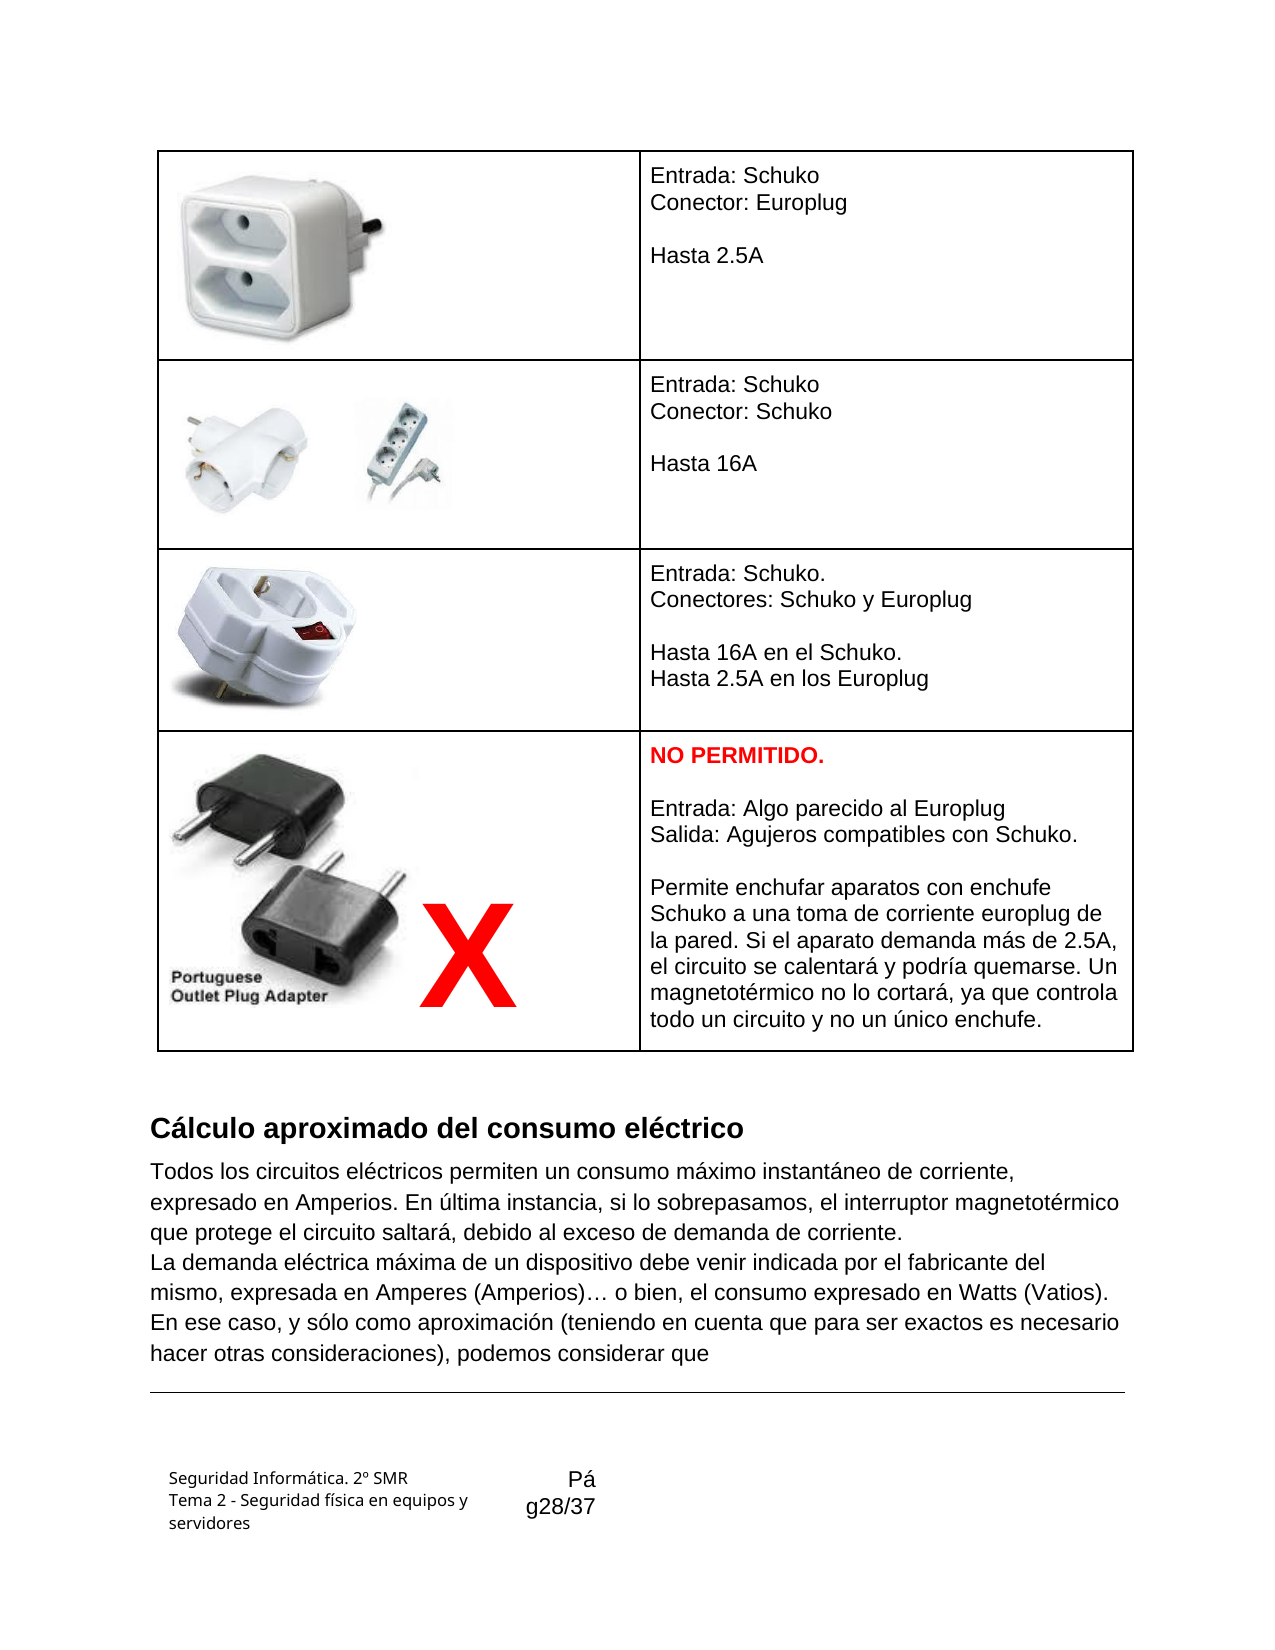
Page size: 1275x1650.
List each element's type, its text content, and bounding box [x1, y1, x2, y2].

text En ese caso, y sólo como aproximación (teniendo en cuenta que para ser exactos es necesario hacer otras consideraciones), podemos considerar que [150, 1309, 1125, 1366]
table_cell NO PERMITIDO. Entrada: Algo parecido al Europlug Salida: Agujeros compatibles con Schuko. Permite enchufar aparatos con enchufe Schuko a una toma de corriente europlug de la pared. Si el aparato demanda más de 2.5A, el circuito se calentará y podría quemarse. Un magnetotérmico no lo cortará, ya que controla todo un circuito y no un único enchufe. [641, 732, 1132, 1050]
picture [168, 560, 357, 720]
table_cell [159, 550, 639, 730]
picture [168, 162, 393, 349]
subtitle Cálculo aproximado del consumo eléctrico [150, 1111, 1125, 1145]
table_header Entrada: Schuko Conector: Europlug Hasta 2.5A [641, 152, 1132, 359]
picture [168, 371, 488, 537]
table_cell Entrada: Schuko. Conectores: Schuko y Europlug Hasta 16A en el Schuko. Hasta 2.5A en los Europlug [641, 550, 1132, 730]
picture [168, 742, 419, 1008]
table_cell X [159, 732, 639, 1050]
text La demanda eléctrica máxima de un dispositivo debe venir indicada por el fabricante del mismo, expresada en Amperes (Amperios)… o bien, el consumo expresado en Watts (Vatios). [150, 1249, 1125, 1306]
table_cell Entrada: Schuko Conector: Schuko Hasta 16A [641, 361, 1132, 547]
table_cell [159, 361, 639, 547]
table_header [159, 152, 639, 359]
text Todos los circuitos eléctricos permiten un consumo máximo instantáneo de corriente, expresado en Amperios. En última instancia, si lo sobrepasamos, el interruptor magnetotérmico que protege el circuito saltará, debido al exceso de demanda de corriente. [150, 1158, 1125, 1245]
